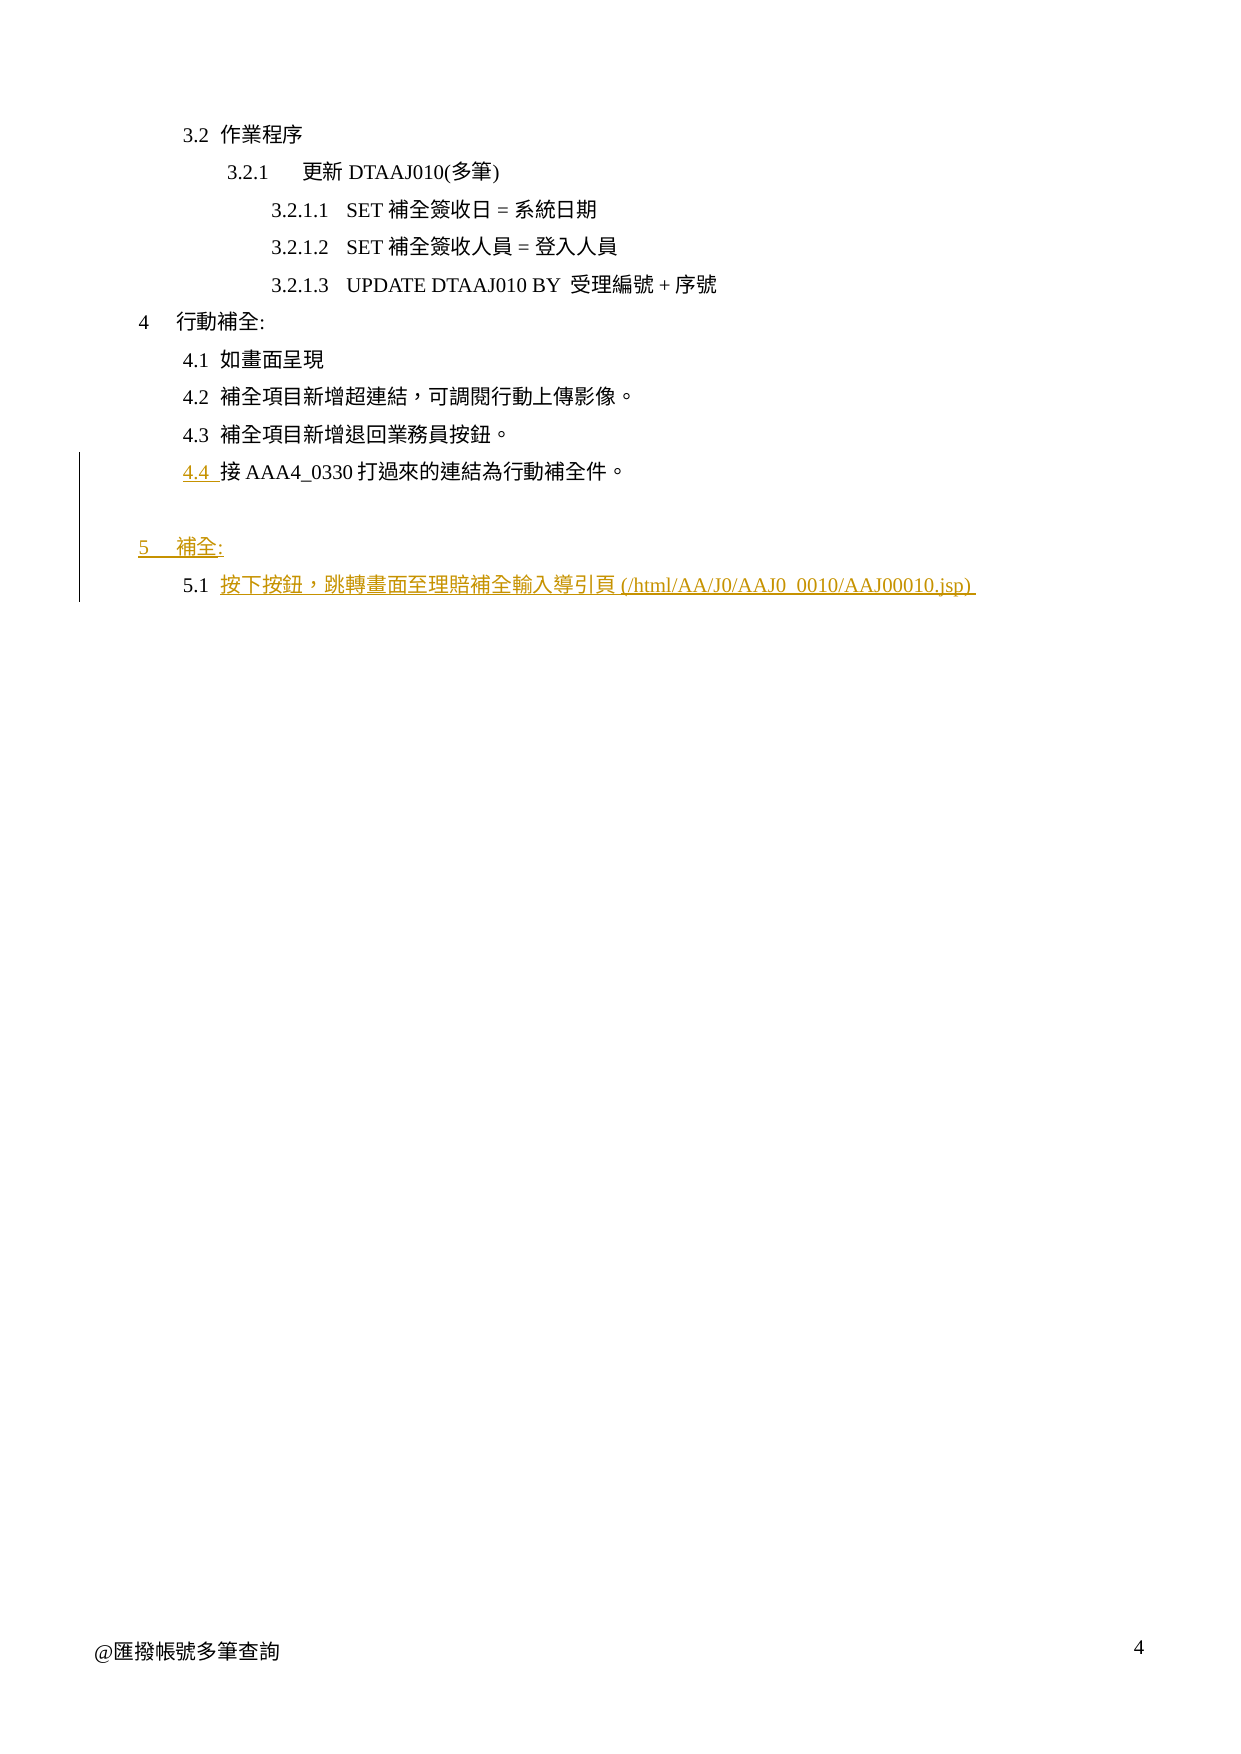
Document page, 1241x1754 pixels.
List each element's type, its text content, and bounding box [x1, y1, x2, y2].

list SET 補全簽收人員 = 登入人員 [271, 227, 1144, 264]
list 更新 DTAAJ010(多筆) [227, 152, 1144, 189]
list 補全項目新增超連結，可調閱行動上傳影像。 [183, 377, 1144, 414]
list SET 補全簽收日 = 系統日期 [271, 189, 1144, 227]
list UPDATE DTAAJ010 BY 受理編號 + 序號 [271, 264, 1144, 302]
list 作業程序 [183, 114, 1144, 152]
list 接AAA4_0330打過來的連結為行動補全件。 [183, 452, 1144, 489]
list 如畫面呈現 [183, 339, 1144, 377]
list 行動補全: [138, 302, 1144, 339]
list 補全項目新增退回業務員按鈕。 [183, 414, 1144, 452]
